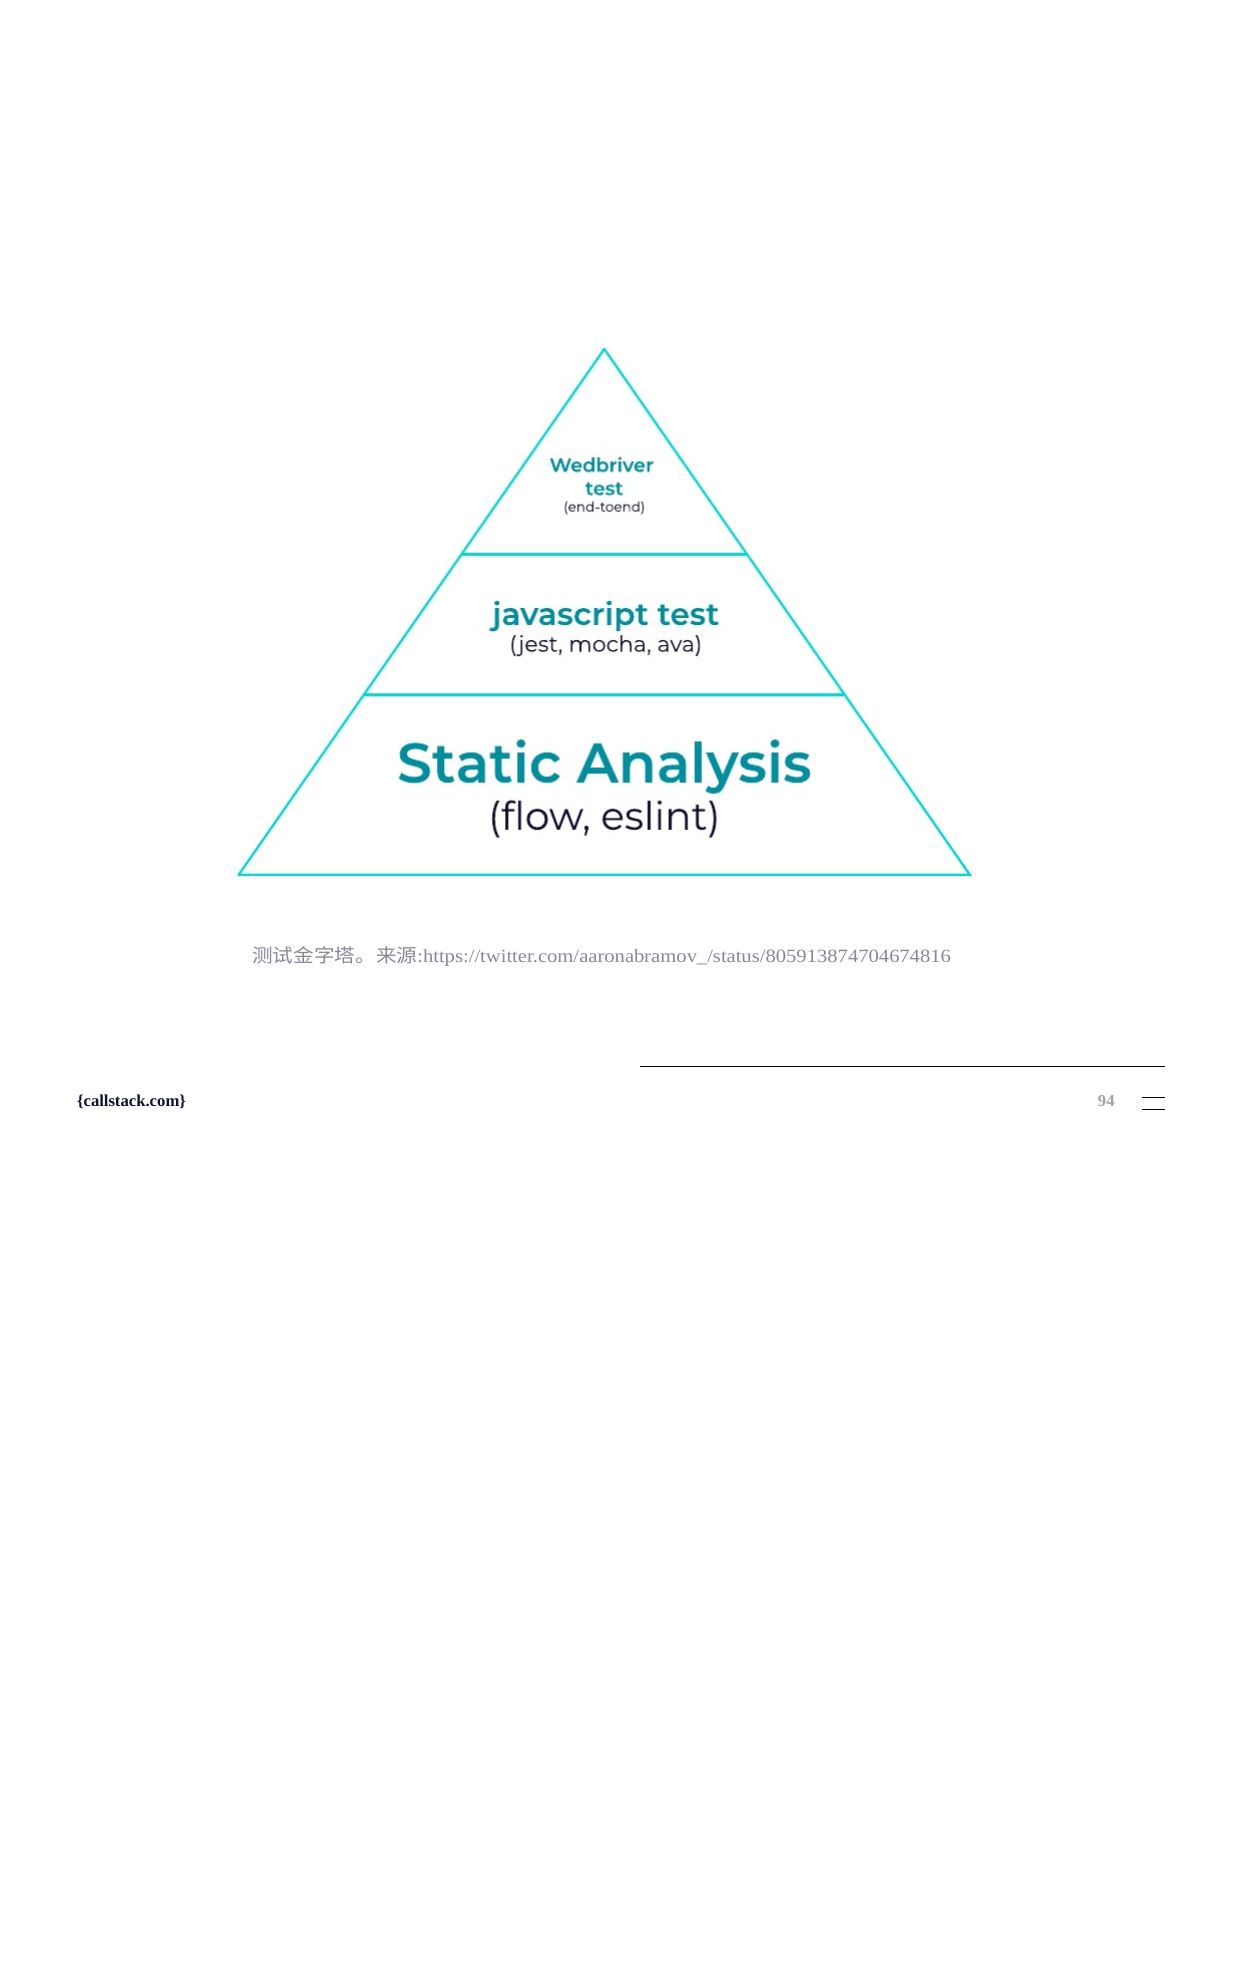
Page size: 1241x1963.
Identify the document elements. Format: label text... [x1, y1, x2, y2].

text 测试金字塔。来源:https://twitter.com/aaronabramov_/status/805913874704674816 [252, 915, 1053, 967]
picture [237, 348, 973, 879]
